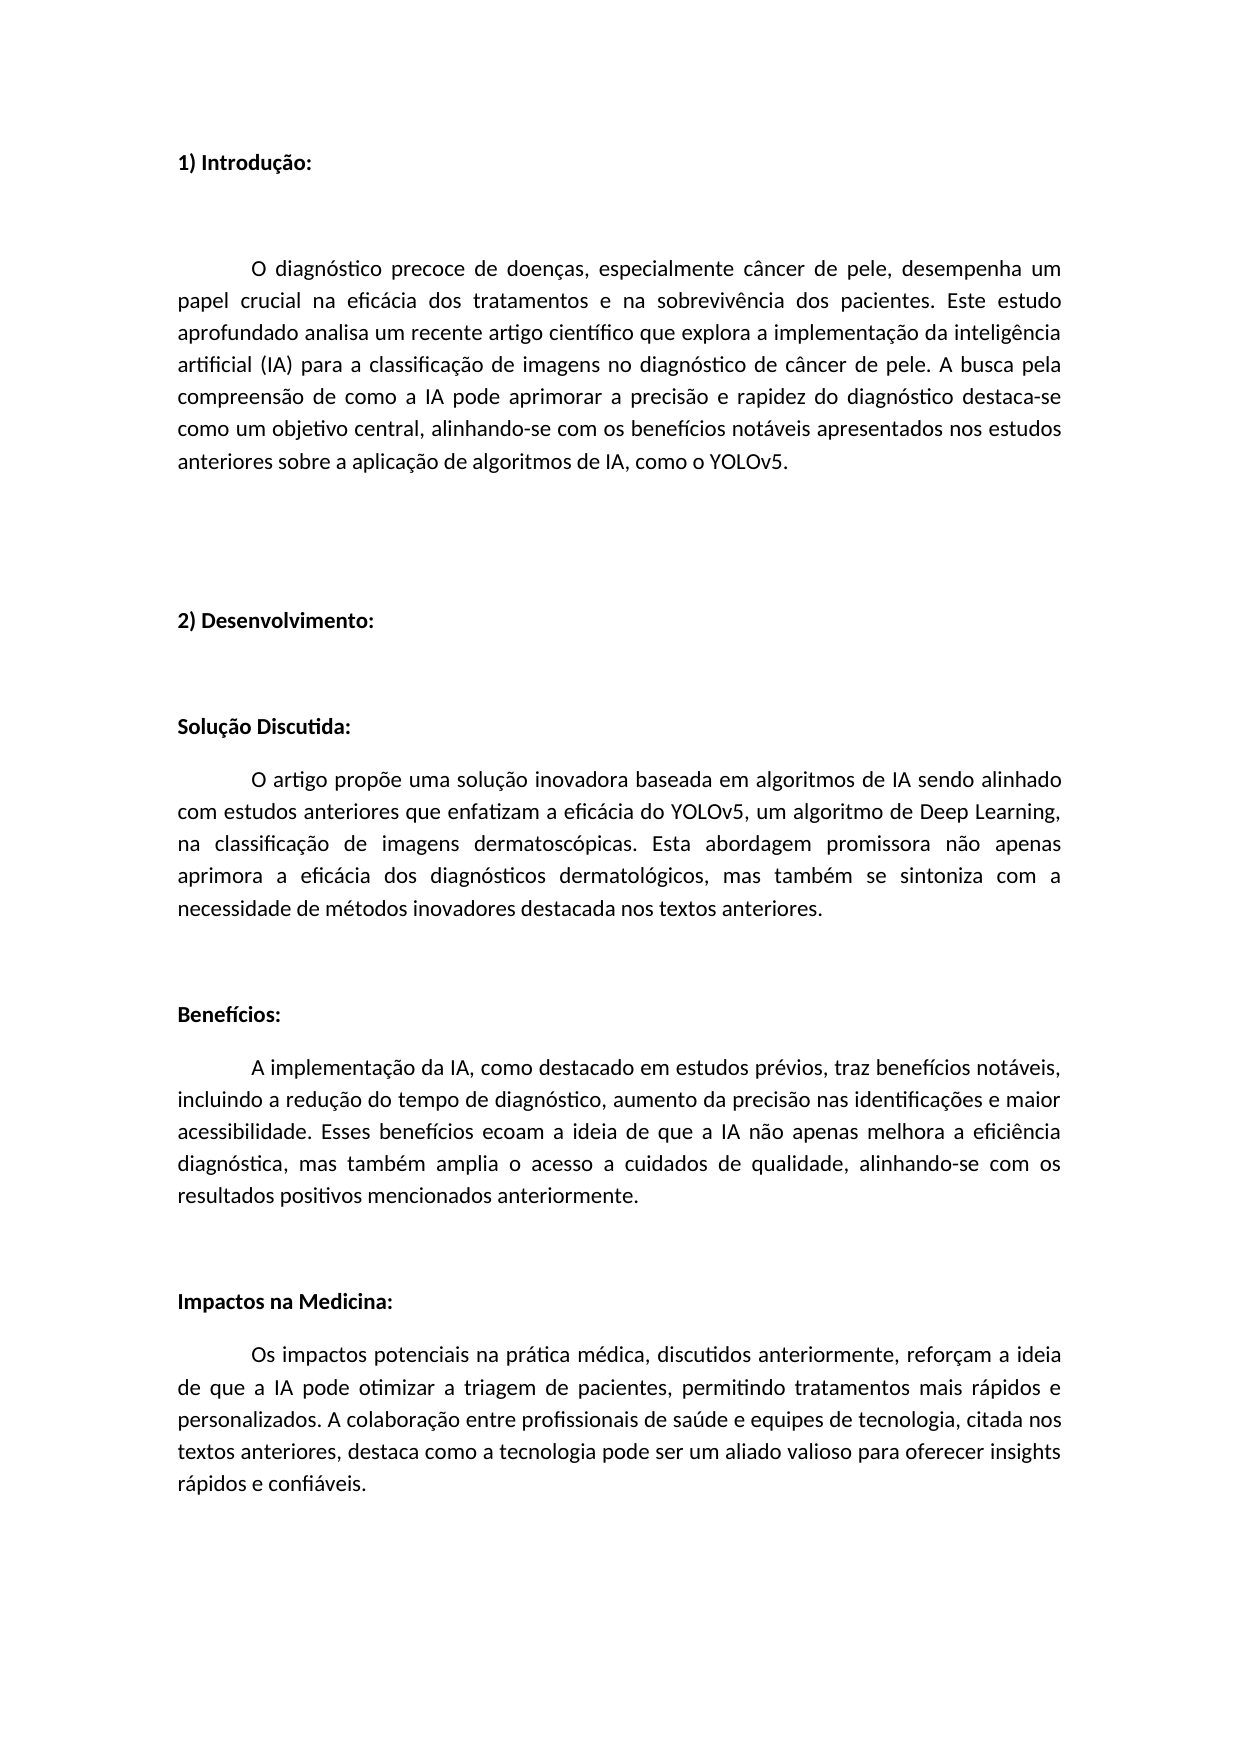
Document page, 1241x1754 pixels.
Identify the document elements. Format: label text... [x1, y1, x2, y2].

text Impactos na Medicina: [177, 1287, 1063, 1316]
text Benefícios: [177, 1000, 1063, 1028]
text Solução Discutida: [177, 712, 1063, 740]
text O artigo propõe uma solução inovadora baseada em algoritmos de IA sendo alinhado com estudos anteriores que enfatizam a eficácia do YOLOv5, um algoritmo de Deep Learning, na classificação de imagens dermatoscópicas. Esta abordagem promissora não apenas aprimora a eficácia dos diagnósticos dermatológicos, mas também se sintoniza com a necessidade de métodos inovadores destacada nos textos anteriores. [177, 765, 1063, 922]
text 1) Introdução: [177, 148, 1063, 176]
text O diagnóstico precoce de doenças, especialmente câncer de pele, desempenha um papel crucial na eficácia dos tratamentos e na sobrevivência dos pacientes. Este estudo aprofundado analisa um recente artigo científico que explora a implementação da inteligência artificial (IA) para a classificação de imagens no diagnóstico de câncer de pele. A busca pela compreensão de como a IA pode aprimorar a precisão e rapidez do diagnóstico destaca-se como um objetivo central, alinhando-se com os benefícios notáveis apresentados nos estudos anteriores sobre a aplicação de algoritmos de IA, como o YOLOv5. [177, 254, 1063, 475]
text 2) Desenvolvimento: [177, 606, 1063, 634]
text Os impactos potenciais na prática médica, discutidos anteriormente, reforçam a ideia de que a IA pode otimizar a triagem de pacientes, permitindo tratamentos mais rápidos e personalizados. A colaboração entre profissionais de saúde e equipes de tecnologia, citada nos textos anteriores, destaca como a tecnologia pode ser um aliado valioso para oferecer insights rápidos e confiáveis. [177, 1341, 1063, 1497]
text A implementação da IA, como destacado em estudos prévios, traz benefícios notáveis, incluindo a redução do tempo de diagnóstico, aumento da precisão nas identificações e maior acessibilidade. Esses benefícios ecoam a ideia de que a IA não apenas melhora a eficiência diagnóstica, mas também amplia o acesso a cuidados de qualidade, alinhando-se com os resultados positivos mencionados anteriormente. [177, 1053, 1063, 1209]
